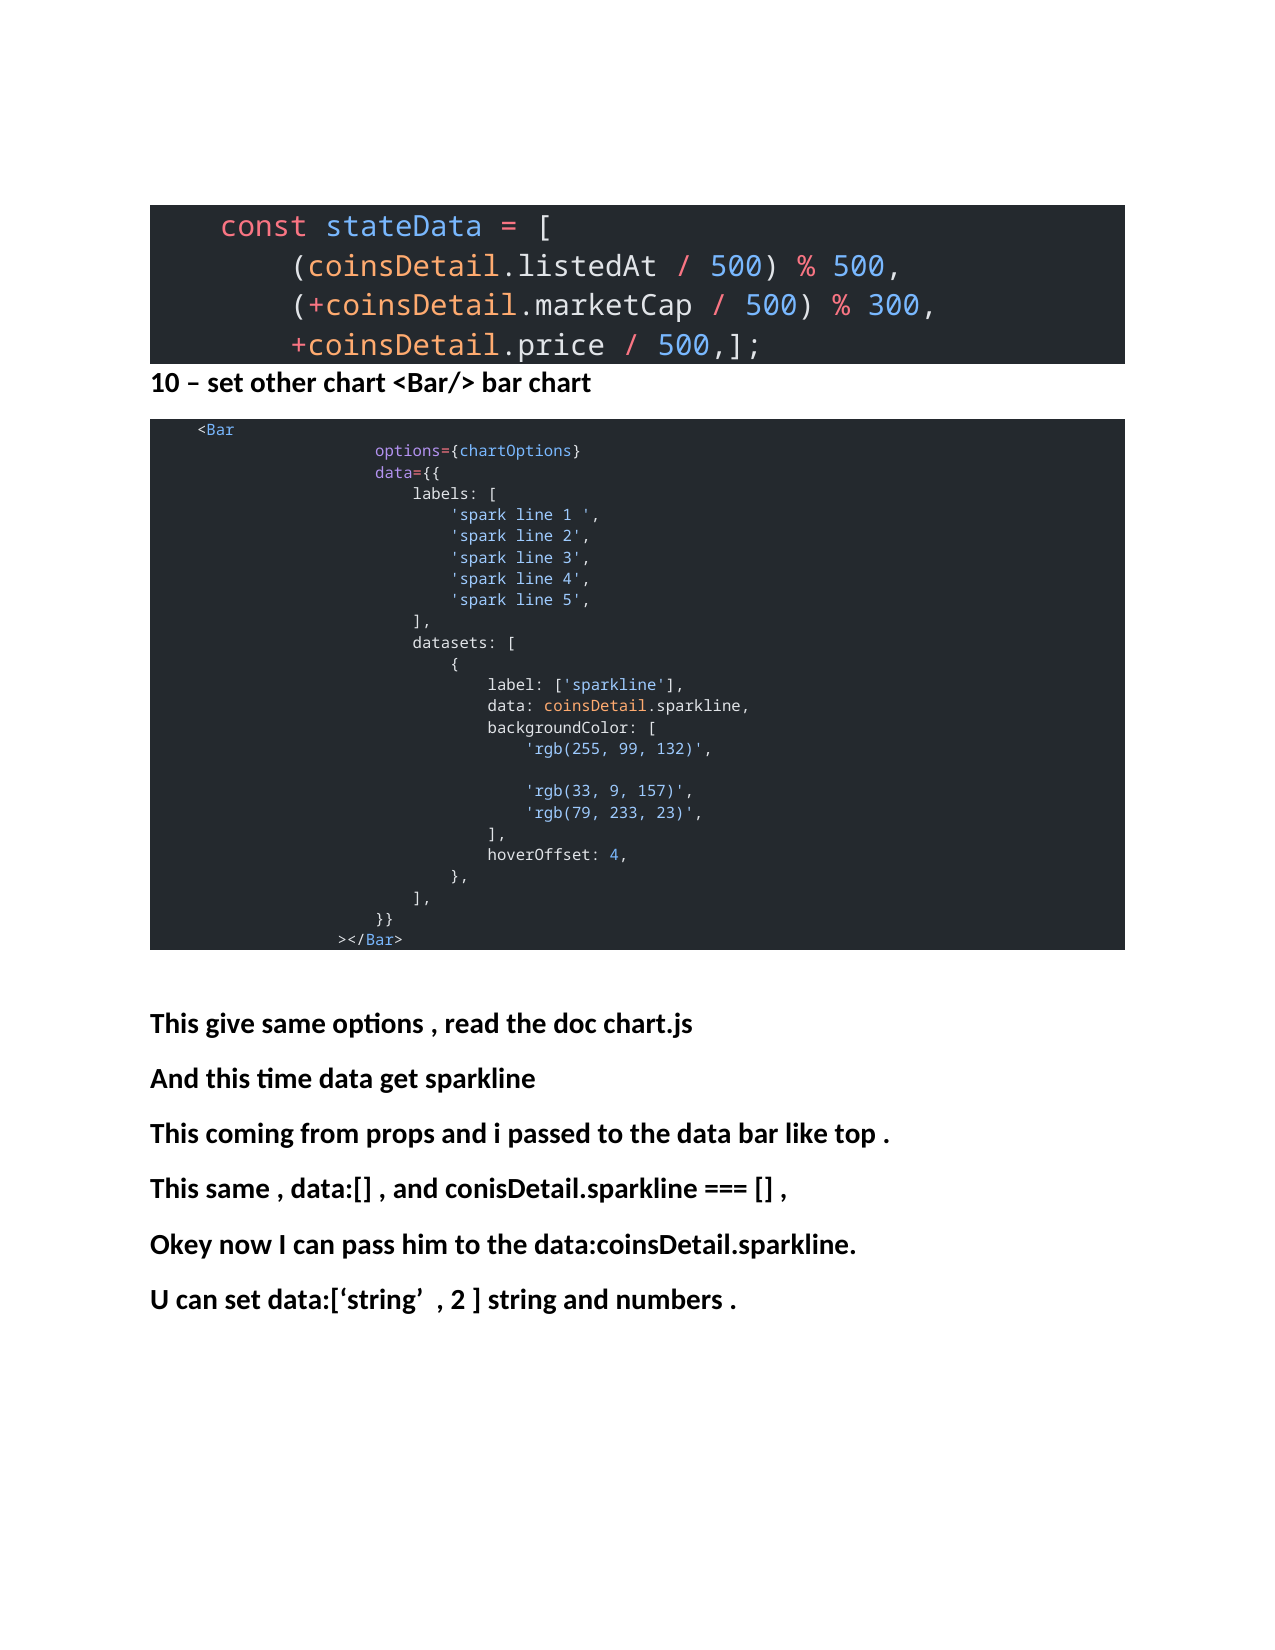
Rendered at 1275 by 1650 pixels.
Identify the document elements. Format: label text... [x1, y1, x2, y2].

text labels: [ [150, 483, 1125, 504]
text data: coinsDetail.sparkline, [150, 695, 1125, 716]
text data={{ [150, 461, 1125, 483]
text ></Bar> [150, 929, 1125, 950]
text { [150, 653, 1125, 674]
text 10 – set other chart <Bar/> bar chart [150, 364, 1125, 399]
text +coinsDetail.price / 500,]; [150, 324, 1125, 364]
text 'spark line 5', [150, 589, 1125, 610]
text 'spark line 3', [150, 546, 1125, 568]
text 'rgb(255, 99, 132)', [150, 738, 1125, 759]
text 'spark line 4', [150, 568, 1125, 589]
text <Bar [150, 419, 1125, 440]
text And this time data get sparkline [150, 1060, 1125, 1096]
text ], [150, 610, 1125, 631]
text hoverOffset: 4, [150, 844, 1125, 865]
text const stateData = [ [150, 205, 1125, 245]
text 'rgb(33, 9, 157)', [150, 780, 1125, 801]
text ], [150, 823, 1125, 844]
text backgroundColor: [ [150, 716, 1125, 738]
text ], [150, 886, 1125, 908]
text This same , data:[] , and conisDetail.sparkline === [] , [150, 1171, 1125, 1206]
text (coinsDetail.listedAt / 500) % 500, [150, 245, 1125, 284]
text U can set data:[‘string’ , 2 ] string and numbers . [150, 1281, 1125, 1316]
text 'spark line 2', [150, 525, 1125, 546]
text }} [150, 908, 1125, 929]
text (+coinsDetail.marketCap / 500) % 300, [150, 284, 1125, 324]
text 'rgb(79, 233, 23)', [150, 801, 1125, 823]
text label: ['sparkline'], [150, 674, 1125, 695]
text datasets: [ [150, 631, 1125, 653]
text This give same options , read the doc chart.js [150, 1005, 1125, 1041]
text This coming from props and i passed to the data bar like top . [150, 1116, 1125, 1151]
text options={chartOptions} [150, 440, 1125, 461]
text 'spark line 1 ', [150, 504, 1125, 525]
text Okey now I can pass him to the data:coinsDetail.sparkline. [150, 1226, 1125, 1261]
text }, [150, 865, 1125, 886]
